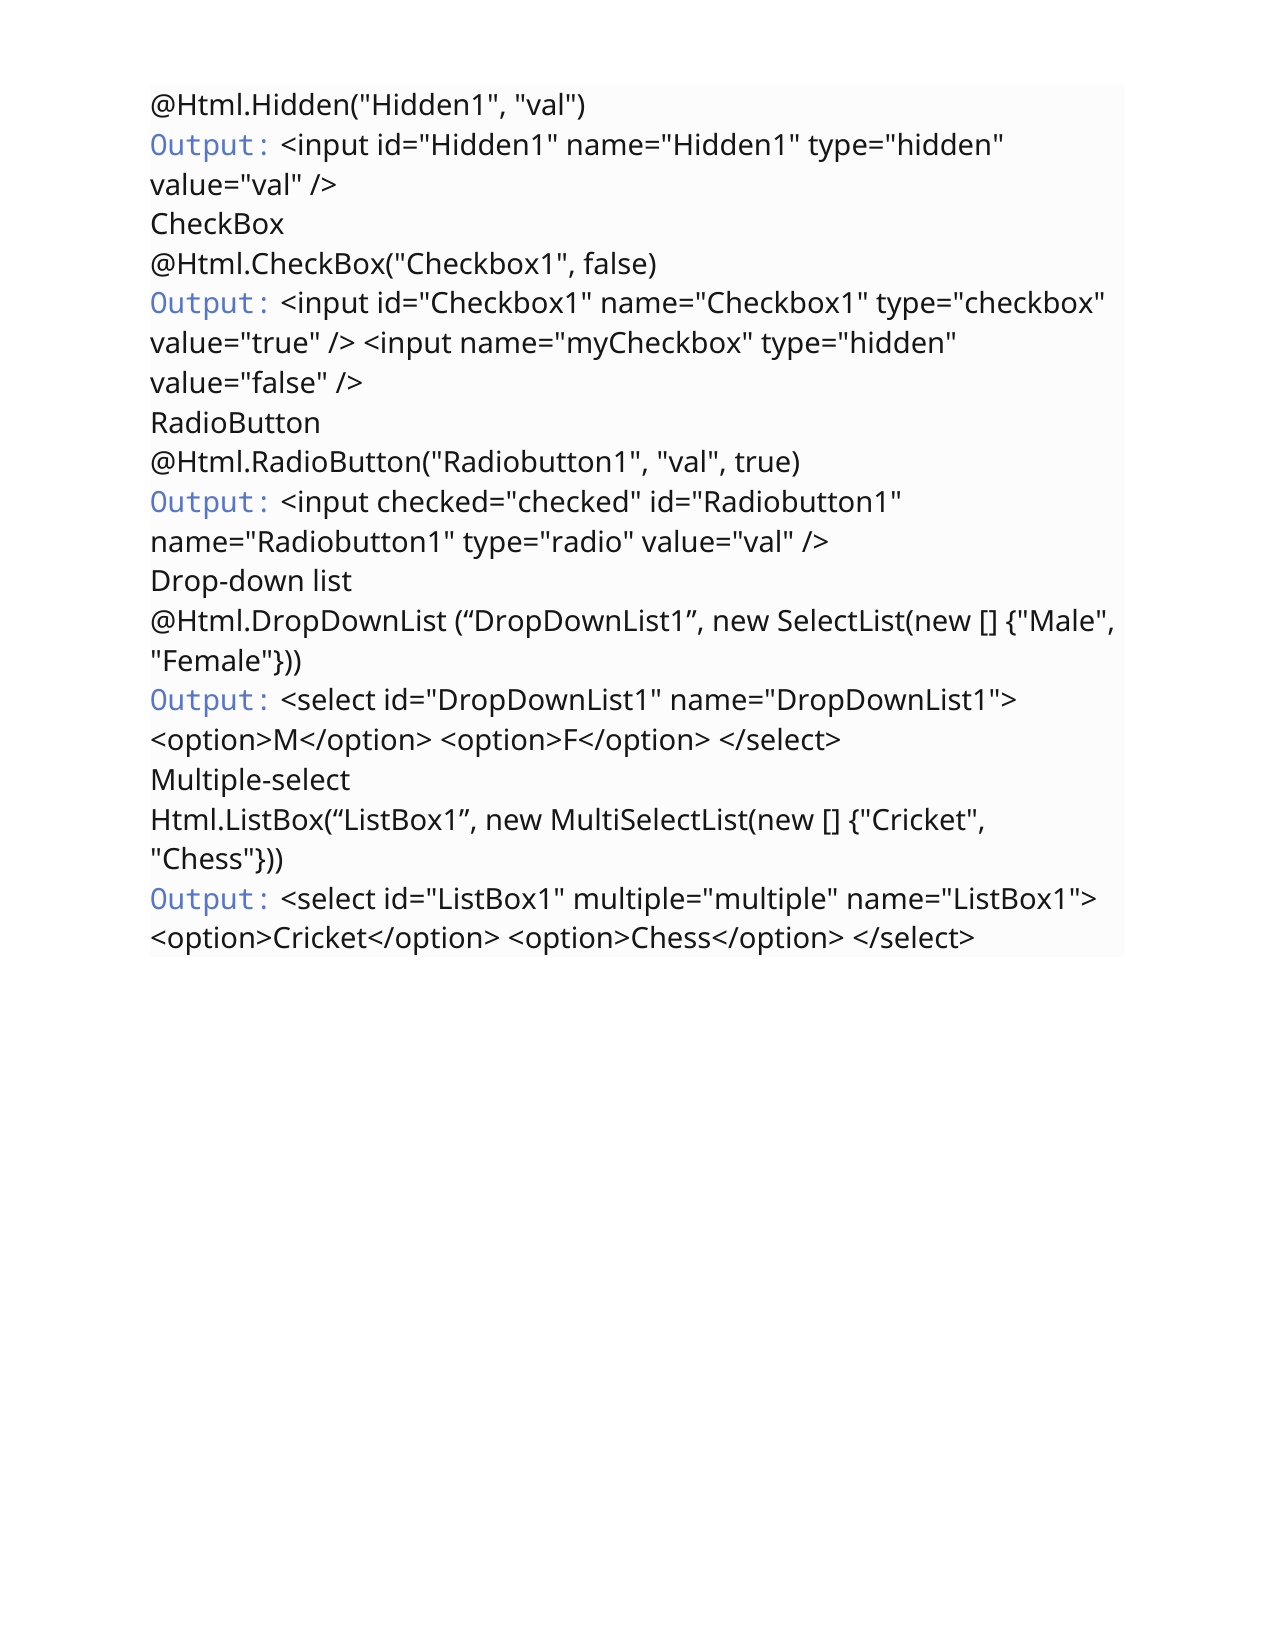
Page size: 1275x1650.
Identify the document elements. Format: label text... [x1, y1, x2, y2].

text @Html.DropDownList (“DropDownList1”, new SelectList(new [] {"Male", "Female"})) Output: <select id="DropDownList1" name="DropDownList1"> <option>M</option> <option>F</option> </select> [150, 600, 1125, 759]
text RadioButton [150, 402, 1125, 442]
text Drop-down list [150, 561, 1125, 600]
text @Html.RadioButton("Radiobutton1", "val", true) Output: <input checked="checked" id="Radiobutton1" name="Radiobutton1" type="radio" value="val" /> [150, 442, 1125, 561]
text Html.ListBox(“ListBox1”, new MultiSelectList(new [] {"Cricket", "Chess"})) Output: <select id="ListBox1" multiple="multiple" name="ListBox1"> <option>Cricket</option> <option>Chess</option> </select> [150, 799, 1125, 957]
text CheckBox [150, 203, 1125, 243]
text Multiple-select [150, 759, 1125, 799]
text @Html.Hidden("Hidden1", "val") Output: <input id="Hidden1" name="Hidden1" type="hidden" value="val" /> [150, 84, 1125, 203]
text @Html.CheckBox("Checkbox1", false) Output: <input id="Checkbox1" name="Checkbox1" type="checkbox" value="true" /> <input name="myCheckbox" type="hidden" value="false" /> [150, 243, 1125, 402]
